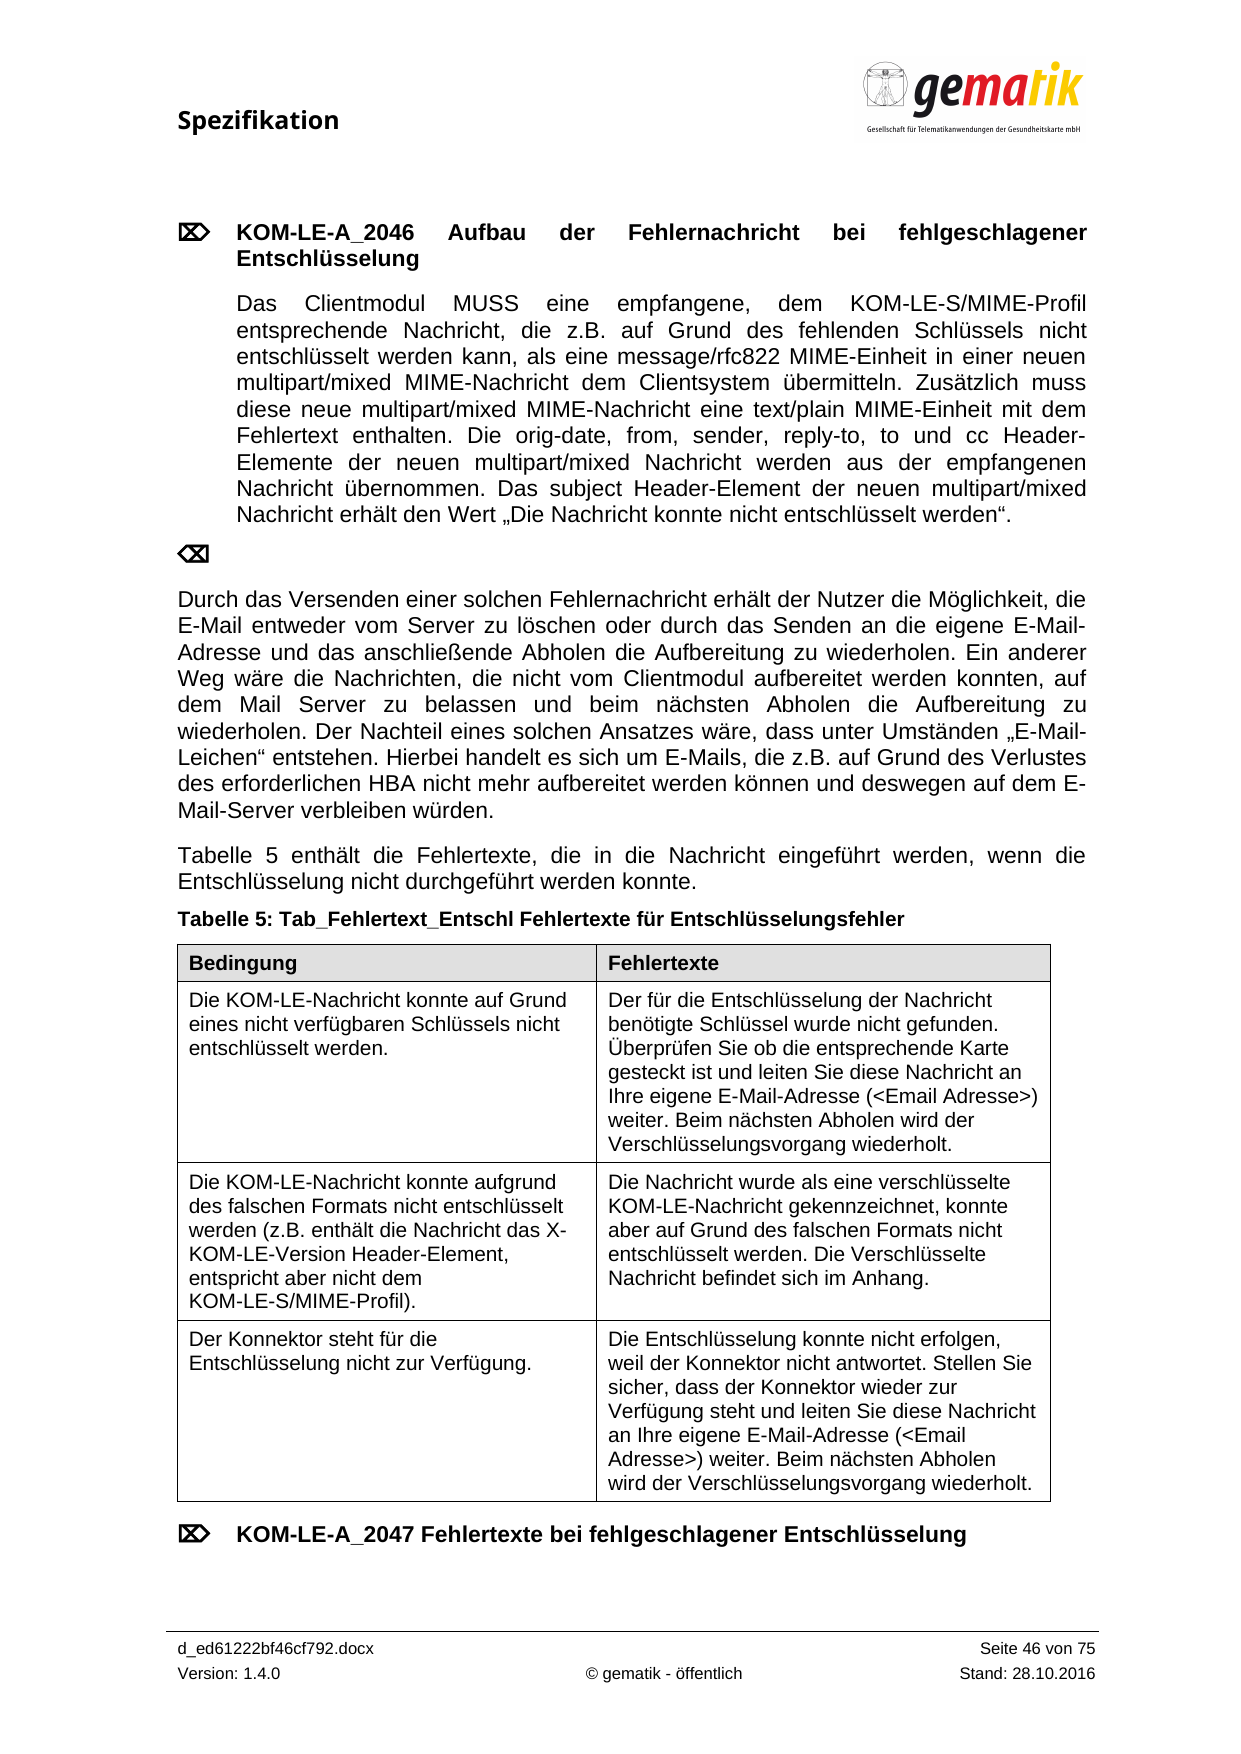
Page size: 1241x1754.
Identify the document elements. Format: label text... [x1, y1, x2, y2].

table_cell Die Nachricht wurde als eine verschlüsselte KOM-LE-Nachricht gekennzeichnet, konnte aber auf Grund des falschen Formats nicht entschlüsselt werden. Die Verschlüsselte Nachricht befindet sich im Anhang. [597, 1163, 1050, 1319]
table_cell Der für die Entschlüsselung der Nachricht benötigte Schlüssel wurde nicht gefunden. Überprüfen Sie ob die entsprechende Karte gesteckt ist und leiten Sie diese Nachricht an Ihre eigene E-Mail-Adresse (<Email Adresse>) weiter. Beim nächsten Abholen wird der Verschlüsselungsvorgang wiederholt. [597, 982, 1050, 1162]
table_cell Die KOM-LE-Nachricht konnte auf Grund eines nicht verfügbaren Schlüssels nicht entschlüsselt werden. [178, 982, 596, 1162]
text Das Clientmodul MUSS eine empfangene, dem KOM-LE-S/MIME-Profil entsprechende Nachricht, die z.B. auf Grund des fehlenden Schlüssels nicht entschlüsselt werden kann, als eine message/rfc822 MIME-Einheit in einer neuen multipart/mixed MIME-Nachricht dem Clientsystem übermitteln. Zusätzlich muss diese neue multipart/mixed MIME-Nachricht eine text/plain MIME-Einheit mit dem Fehlertext enthalten. Die orig-date, from, sender, reply-to, to und cc Header-Elemente der neuen multipart/mixed Nachricht werden aus der empfangenen Nachricht übernommen. Das subject Header-Element der neuen multipart/mixed Nachricht erhält den Wert „Die Nachricht konnte nicht entschlüsselt werden“. [236, 290, 1087, 527]
table_cell Der Konnektor steht für die Entschlüsselung nicht zur Verfügung. [178, 1321, 596, 1501]
table_cell Die Entschlüsselung konnte nicht erfolgen, weil der Konnektor nicht antwortet. Stellen Sie sicher, dass der Konnektor wieder zur Verfügung steht und leiten Sie diese Nachricht an Ihre eigene E-Mail-Adresse (<Email Adresse>) weiter. Beim nächsten Abholen wird der Verschlüsselungsvorgang wiederholt. [597, 1321, 1050, 1501]
text Durch das Versenden einer solchen Fehlernachricht erhält der Nutzer die Möglichkeit, die E-Mail entweder vom Server zu löschen oder durch das Senden an die eigene E-Mail-Adresse und das anschließende Abholen die Aufbereitung zu wiederholen. Ein anderer Weg wäre die Nachrichten, die nicht vom Clientmodul aufbereitet werden konnten, auf dem Mail Server zu belassen und beim nächsten Abholen die Aufbereitung zu wiederholen. Der Nachteil eines solchen Ansatzes wäre, dass unter Umständen „E-Mail-Leichen“ entstehen. Hierbei handelt es sich um E-Mails, die z.B. auf Grund des Verlustes des erforderlichen HBA nicht mehr aufbereitet werden können und deswegen auf dem E-Mail-Server verbleiben würden. [177, 586, 1087, 823]
text KOM-LE-A_2047 Fehlertexte bei fehlgeschlagener Entschlüsselung [177, 1521, 1087, 1547]
text Tabelle 5 enthält die Fehlertexte, die in die Nachricht eingeführt werden, wenn die Entschlüsselung nicht durchgeführt werden konnte. [177, 842, 1087, 894]
table_header Fehlertexte [597, 945, 1050, 981]
text KOM-LE-A_2046 Aufbau der Fehlernachricht bei fehlgeschlagener Entschlüsselung [177, 219, 1087, 272]
table_header Bedingung [178, 945, 596, 981]
picture [854, 56, 1086, 143]
table_cell Die KOM-LE-Nachricht konnte aufgrund des falschen Formats nicht entschlüsselt werden (z.B. enthält die Nachricht das X-KOM-LE-Version Header-Element, entspricht aber nicht dem KOM-LE-S/MIME-Profil). [178, 1163, 596, 1319]
